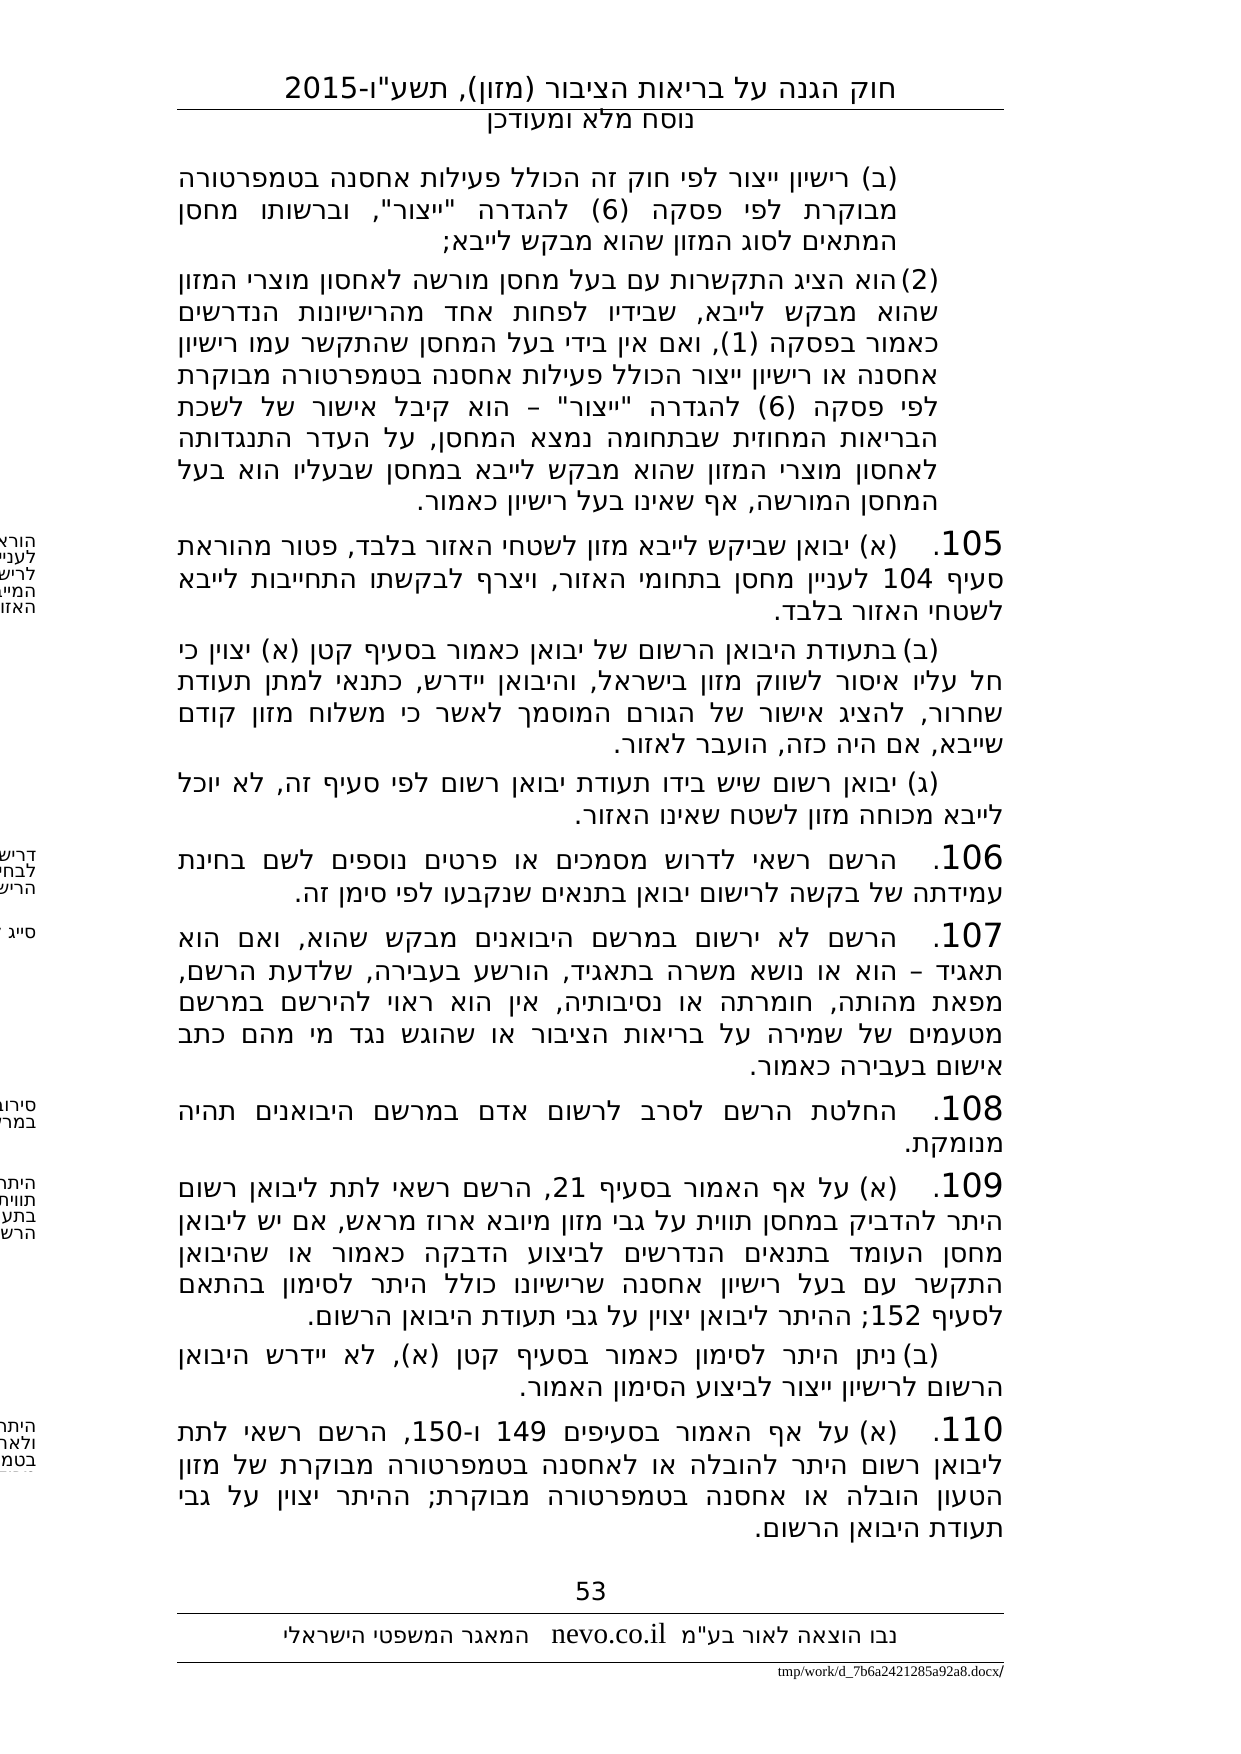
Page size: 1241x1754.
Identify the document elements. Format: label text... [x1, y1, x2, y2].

text (ב) בתעודת היבואן הרשום של יבואן כאמור בסעיף קטן (א) יצוין כי חל עליו איסור לשווק מזון בישראל, והיבואן יידרש, כתנאי למתן תעודת שחרור, להציג אישור של הגורם המוסמך לאשר כי משלוח מזון קודם שייבא, אם היה כזה, הועבר לאזור. [177, 634, 1004, 760]
text 107. הרשם לא ירשום במרשם היבואנים מבקש שהוא, ואם הוא תאגיד – הוא או נושא משרה בתאגיד, הורשע בעבירה, שלדעת הרשם, מפאת מהותה, חומרתה או נסיבותיה, אין הוא ראוי להירשם במרשם מטעמים של שמירה על בריאות הציבור או שהוגש נגד מי מהם כתב אישום בעבירה כאמור. [177, 916, 1004, 1081]
text (ג) יבואן רשום שיש בידו תעודת יבואן רשום לפי סעיף זה, לא יוכל לייבא מכוחה מזון לשטח שאינו האזור. [177, 768, 1004, 831]
text 105. (א) יבואן שביקש לייבא מזון לשטחי האזור בלבד, פטור מהוראת סעיף 104 לעניין מחסן בתחומי האזור, ויצרף לבקשתו התחייבות לייבא לשטחי האזור בלבד. [177, 524, 1004, 627]
text (ב) רישיון ייצור לפי חוק זה הכולל פעילות אחסנה בטמפרטורה מבוקרת לפי פסקה (6) להגדרה "ייצור", וברשותו מחסן המתאים לסוג המזון שהוא מבקש לייבא; [177, 162, 898, 257]
text 109. (א) על אף האמור בסעיף 21, הרשם רשאי לתת ליבואן רשום היתר להדביק במחסן תווית על גבי מזון מיובא ארוז מראש, אם יש ליבואן מחסן העומד בתנאים הנדרשים לביצוע הדבקה כאמור או שהיבואן התקשר עם בעל רישיון אחסנה שרישיונו כולל היתר לסימון בהתאם לסעיף 152; ההיתר ליבואן יצוין על גבי תעודת היבואן הרשום. [177, 1167, 1004, 1332]
text (2) הוא הציג התקשרות עם בעל מחסן מורשה לאחסון מוצרי המזון שהוא מבקש לייבא, שבידיו לפחות אחד מהרישיונות הנדרשים כאמור בפסקה (1), ואם אין בידי בעל המחסן שהתקשר עמו רישיון אחסנה או רישיון ייצור הכולל פעילות אחסנה בטמפרטורה מבוקרת לפי פסקה (6) להגדרה "ייצור" – הוא קיבל אישור של לשכת הבריאות המחוזית שבתחומה נמצא המחסן, על העדר התנגדותה לאחסון מוצרי המזון שהוא מבקש לייבא במחסן שבעליו הוא בעל המחסן המורשה, אף שאינו בעל רישיון כאמור. [177, 264, 939, 517]
text 108. החלטת הרשם לסרב לרשום אדם במרשם היבואנים תהיה מנומקת. [177, 1089, 1004, 1159]
text (ב) ניתן היתר לסימון כאמור בסעיף קטן (א), לא יידרש היבואן הרשום לרישיון ייצור לביצוע הסימון האמור. [177, 1339, 1004, 1403]
text 106. הרשם רשאי לדרוש מסמכים או פרטים נוספים לשם בחינת עמידתה של בקשה לרישום יבואן בתנאים שנקבעו לפי סימן זה. [177, 838, 1004, 909]
text 110. (א) על אף האמור בסעיפים 149 ו-150, הרשם רשאי לתת ליבואן רשום היתר להובלה או לאחסנה בטמפרטורה מבוקרת של מזון הטעון הובלה או אחסנה בטמפרטורה מבוקרת; ההיתר יצוין על גבי תעודת היבואן הרשום. [177, 1410, 1004, 1544]
